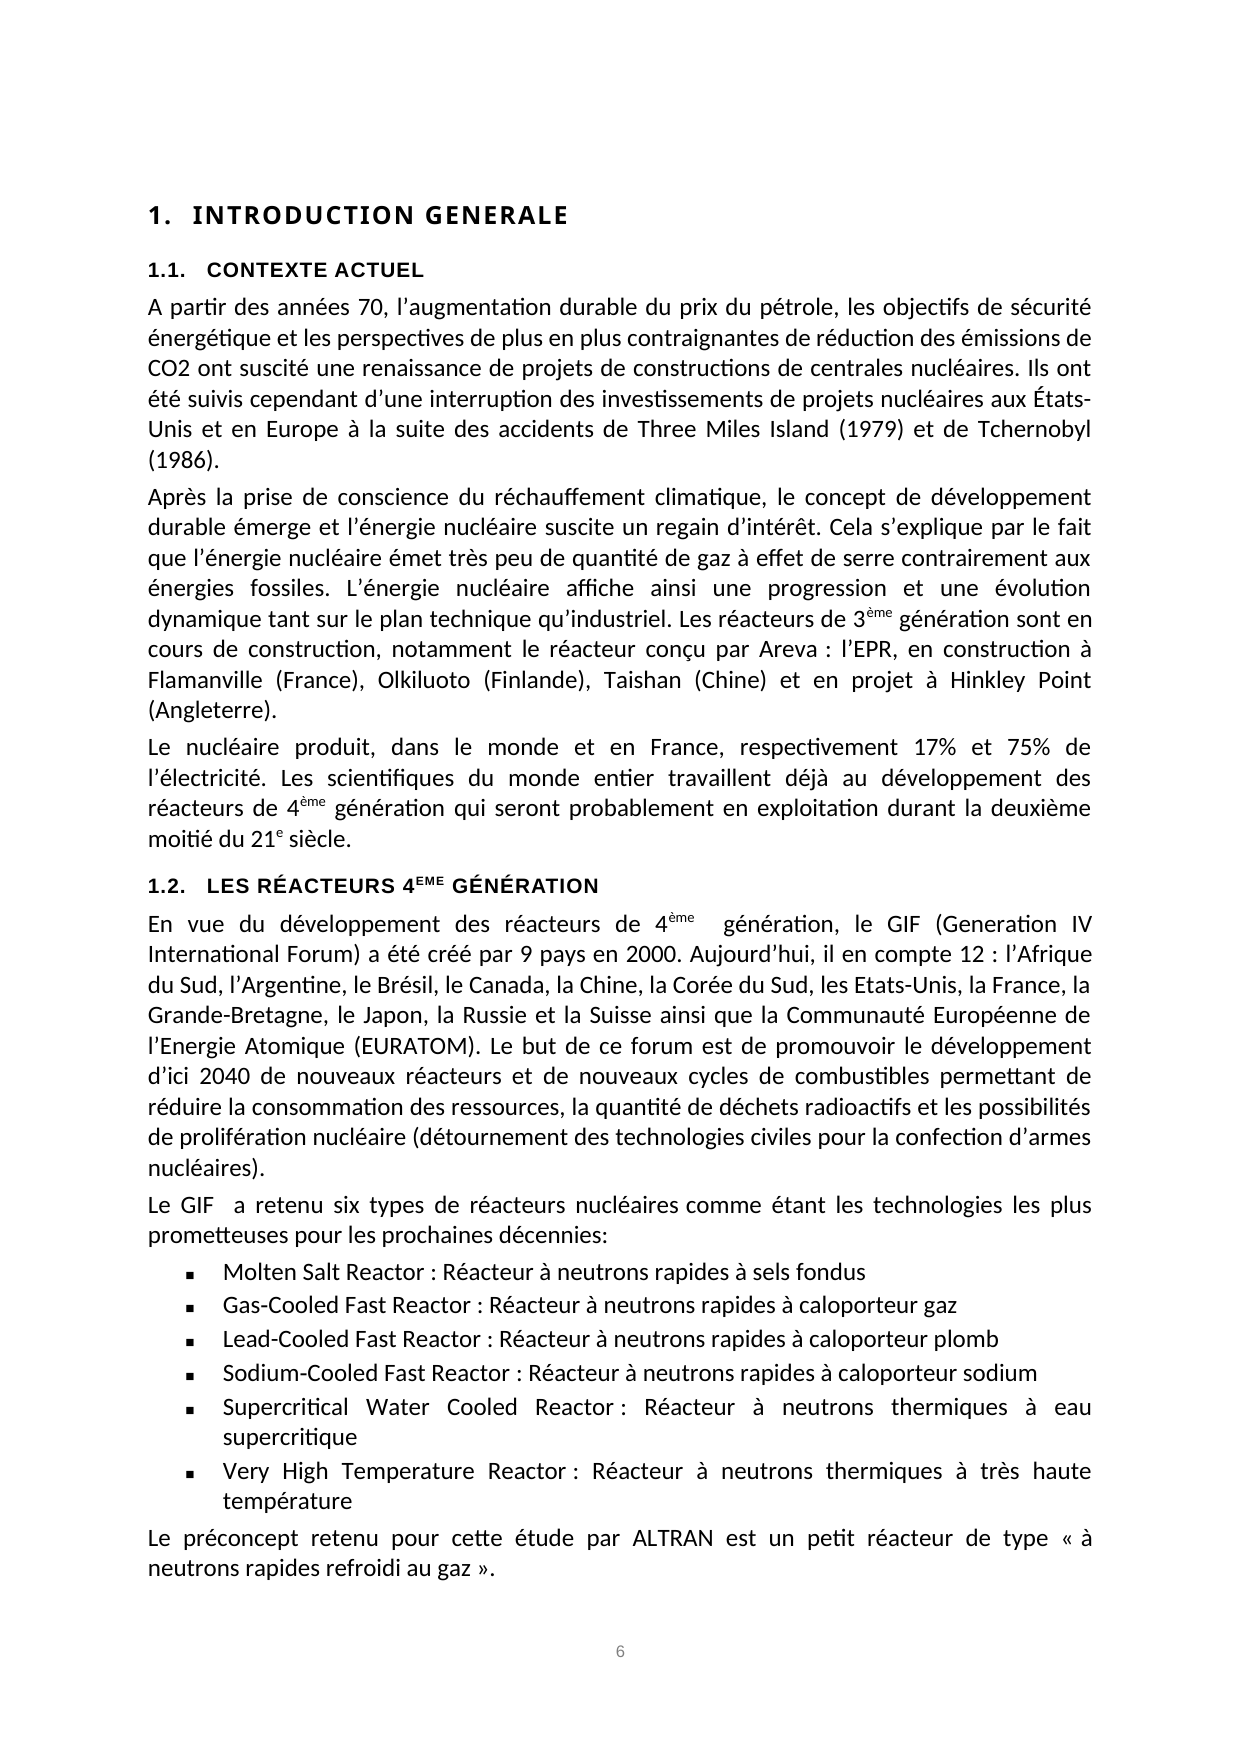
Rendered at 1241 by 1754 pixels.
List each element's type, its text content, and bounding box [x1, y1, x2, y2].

subtitle INTRODUCTION GENERALE [148, 198, 1093, 232]
list Lead-Cooled Fast Reactor : Réacteur à neutrons rapides à caloporteur plomb [185, 1323, 1093, 1354]
list Gas‐Cooled Fast Reactor : Réacteur à neutrons rapides à caloporteur gaz [185, 1290, 1093, 1320]
subtitle Contexte actuel [148, 258, 1093, 282]
list Sodium‐Cooled Fast Reactor : Réacteur à neutrons rapides à caloporteur sodium [185, 1357, 1093, 1387]
text Le GIF a retenu six types de réacteurs nucléaires comme étant les technologies les plus prometteuses pour les prochaines décennies: [148, 1189, 1093, 1250]
list Molten Salt Reactor : Réacteur à neutrons rapides à sels fondus [185, 1256, 1093, 1287]
list Supercritical Water Cooled Reactor : Réacteur à neutrons thermiques à eau supercritique [185, 1391, 1093, 1452]
list Very High Temperature Reactor : Réacteur à neutrons thermiques à très haute température [185, 1455, 1093, 1516]
text A partir des années 70, l’augmentation durable du prix du pétrole, les objectifs de sécurité énergétique et les perspectives de plus en plus contraignantes de réduction des émissions de CO2 ont suscité une renaissance de projets de constructions de centrales nucléaires. Ils ont été suivis cependant d’une interruption des investissements de projets nucléaires aux États-Unis et en Europe à la suite des accidents de Three Miles Island (1979) et de Tchernobyl (1986). [148, 291, 1093, 474]
text Le préconcept retenu pour cette étude par ALTRAN est un petit réacteur de type « à neutrons rapides refroidi au gaz ». [148, 1522, 1093, 1583]
subtitle Les réacteurs 4eme génération [148, 874, 1093, 898]
text Après la prise de conscience du réchauffement climatique, le concept de développement durable émerge et l’énergie nucléaire suscite un regain d’intérêt. Cela s’explique par le fait que l’énergie nucléaire émet très peu de quantité de gaz à effet de serre contrairement aux énergies fossiles. L’énergie nucléaire affiche ainsi une progression et une évolution dynamique tant sur le plan technique qu’industriel. Les réacteurs de 3ème génération sont en cours de construction, notamment le réacteur conçu par Areva : l’EPR, en construction à Flamanville (France), Olkiluoto (Finlande), Taishan (Chine) et en projet à Hinkley Point (Angleterre). [148, 481, 1093, 725]
text En vue du développement des réacteurs de 4ème génération, le GIF (Generation IV International Forum) a été créé par 9 pays en 2000. Aujourd’hui, il en compte 12 : l’Afrique du Sud, l’Argentine, le Brésil, le Canada, la Chine, la Corée du Sud, les Etats-Unis, la France, la Grande-Bretagne, le Japon, la Russie et la Suisse ainsi que la Communauté Européenne de l’Energie Atomique (EURATOM). Le but de ce forum est de promouvoir le développement d’ici 2040 de nouveaux réacteurs et de nouveaux cycles de combustibles permettant de réduire la consommation des ressources, la quantité de déchets radioactifs et les possibilités de prolifération nucléaire (détournement des technologies civiles pour la confection d’armes nucléaires). [148, 908, 1093, 1182]
text Le nucléaire produit, dans le monde et en France, respectivement 17% et 75% de l’électricité. Les scientifiques du monde entier travaillent déjà au développement des réacteurs de 4ème génération qui seront probablement en exploitation durant la deuxième moitié du 21e siècle. [148, 731, 1093, 853]
